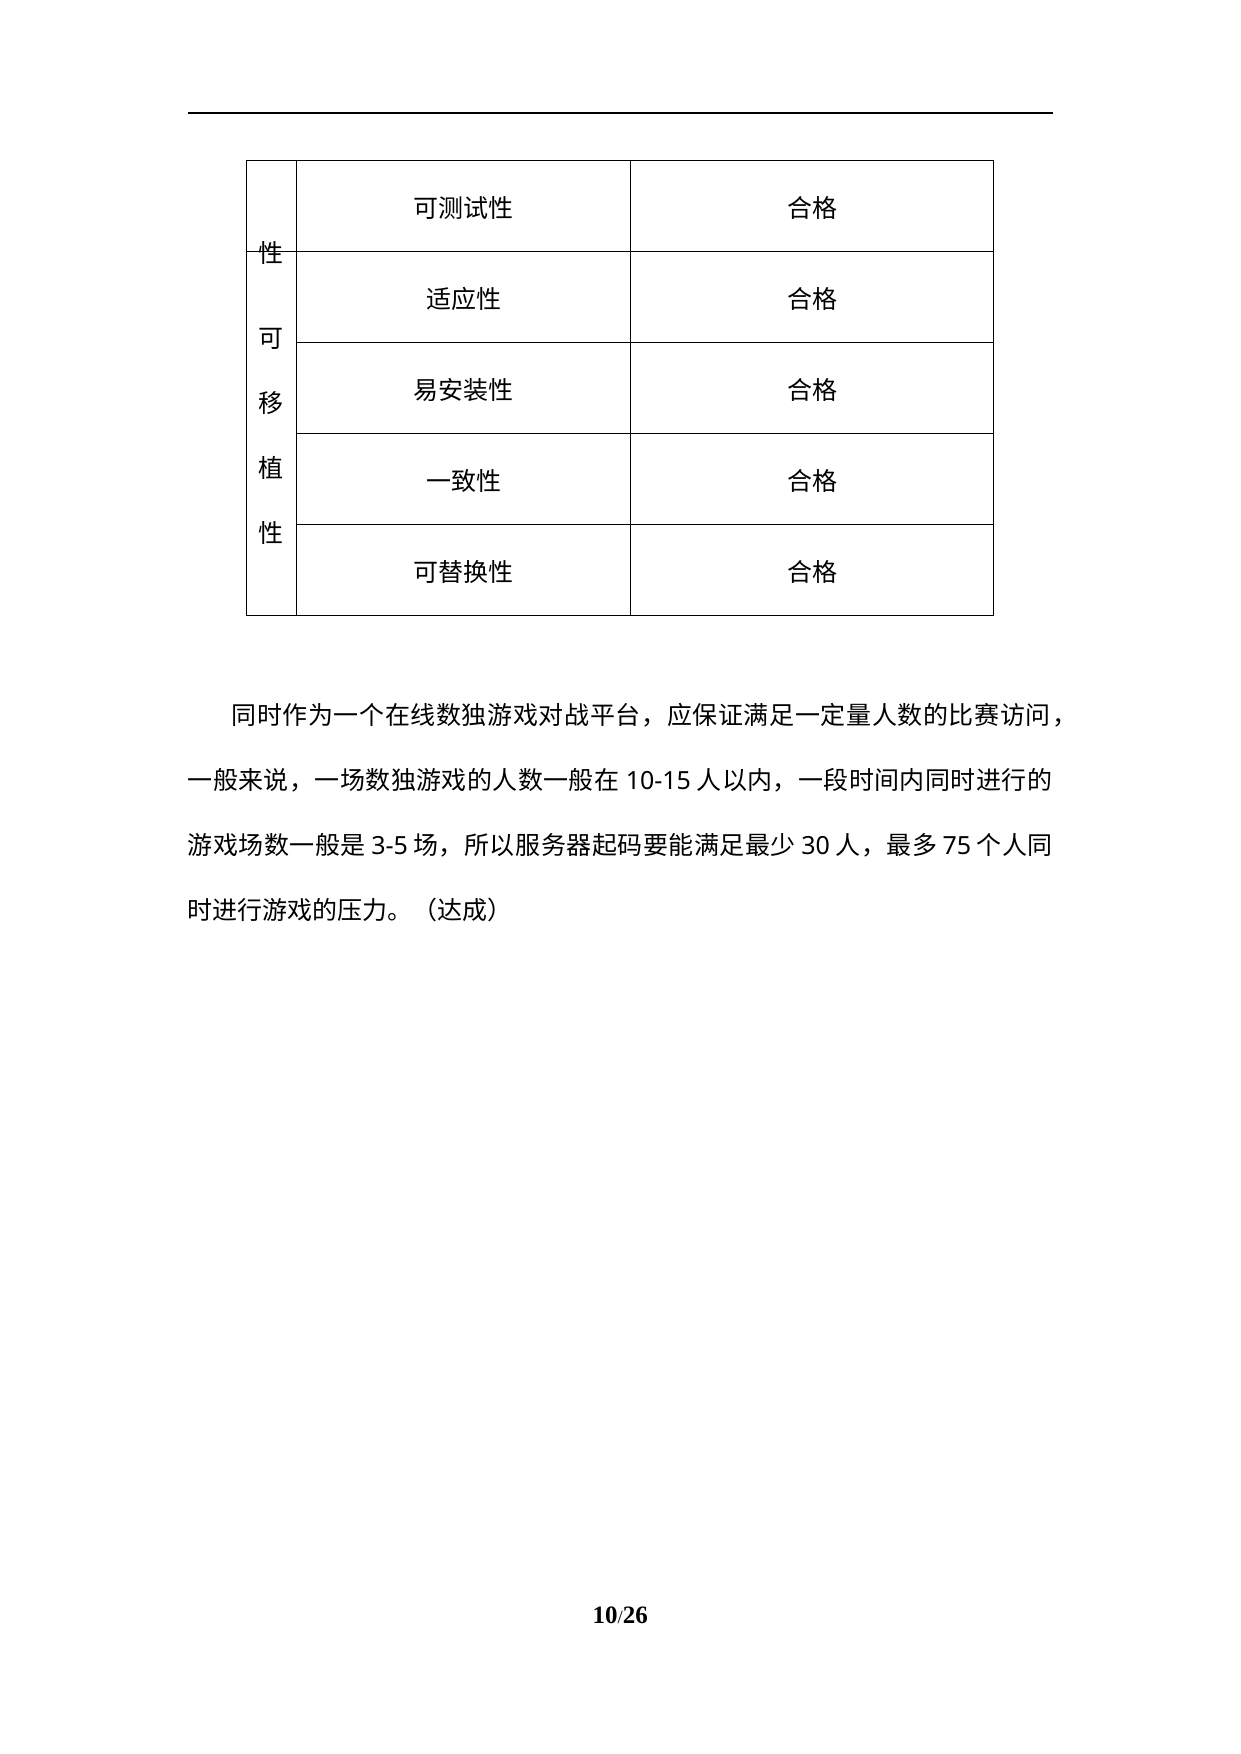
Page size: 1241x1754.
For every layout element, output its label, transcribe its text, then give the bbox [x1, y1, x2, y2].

table_cell 易安装性 [297, 343, 630, 433]
table_cell 合格 [631, 525, 993, 615]
table_cell 可测试性 [297, 161, 630, 251]
table_cell 可移植性 [247, 252, 296, 615]
table_cell 合格 [631, 434, 993, 524]
table_cell 一致性 [297, 434, 630, 524]
text 同时作为一个在线数独游戏对战平台，应保证满足一定量人数的比赛访问，一般来说，一场数独游戏的人数一般在10-15人以内，一段时间内同时进行的游戏场数一般是3-5场，所以服务器起码要能满足最少30人，最多75个人同时进行游戏的压力。（达成） [187, 681, 1053, 941]
table_cell 合格 [631, 161, 993, 251]
table_cell 适应性 [297, 252, 630, 342]
table_cell 合格 [631, 252, 993, 342]
table_cell 可替换性 [297, 525, 630, 615]
table_cell 合格 [631, 343, 993, 433]
